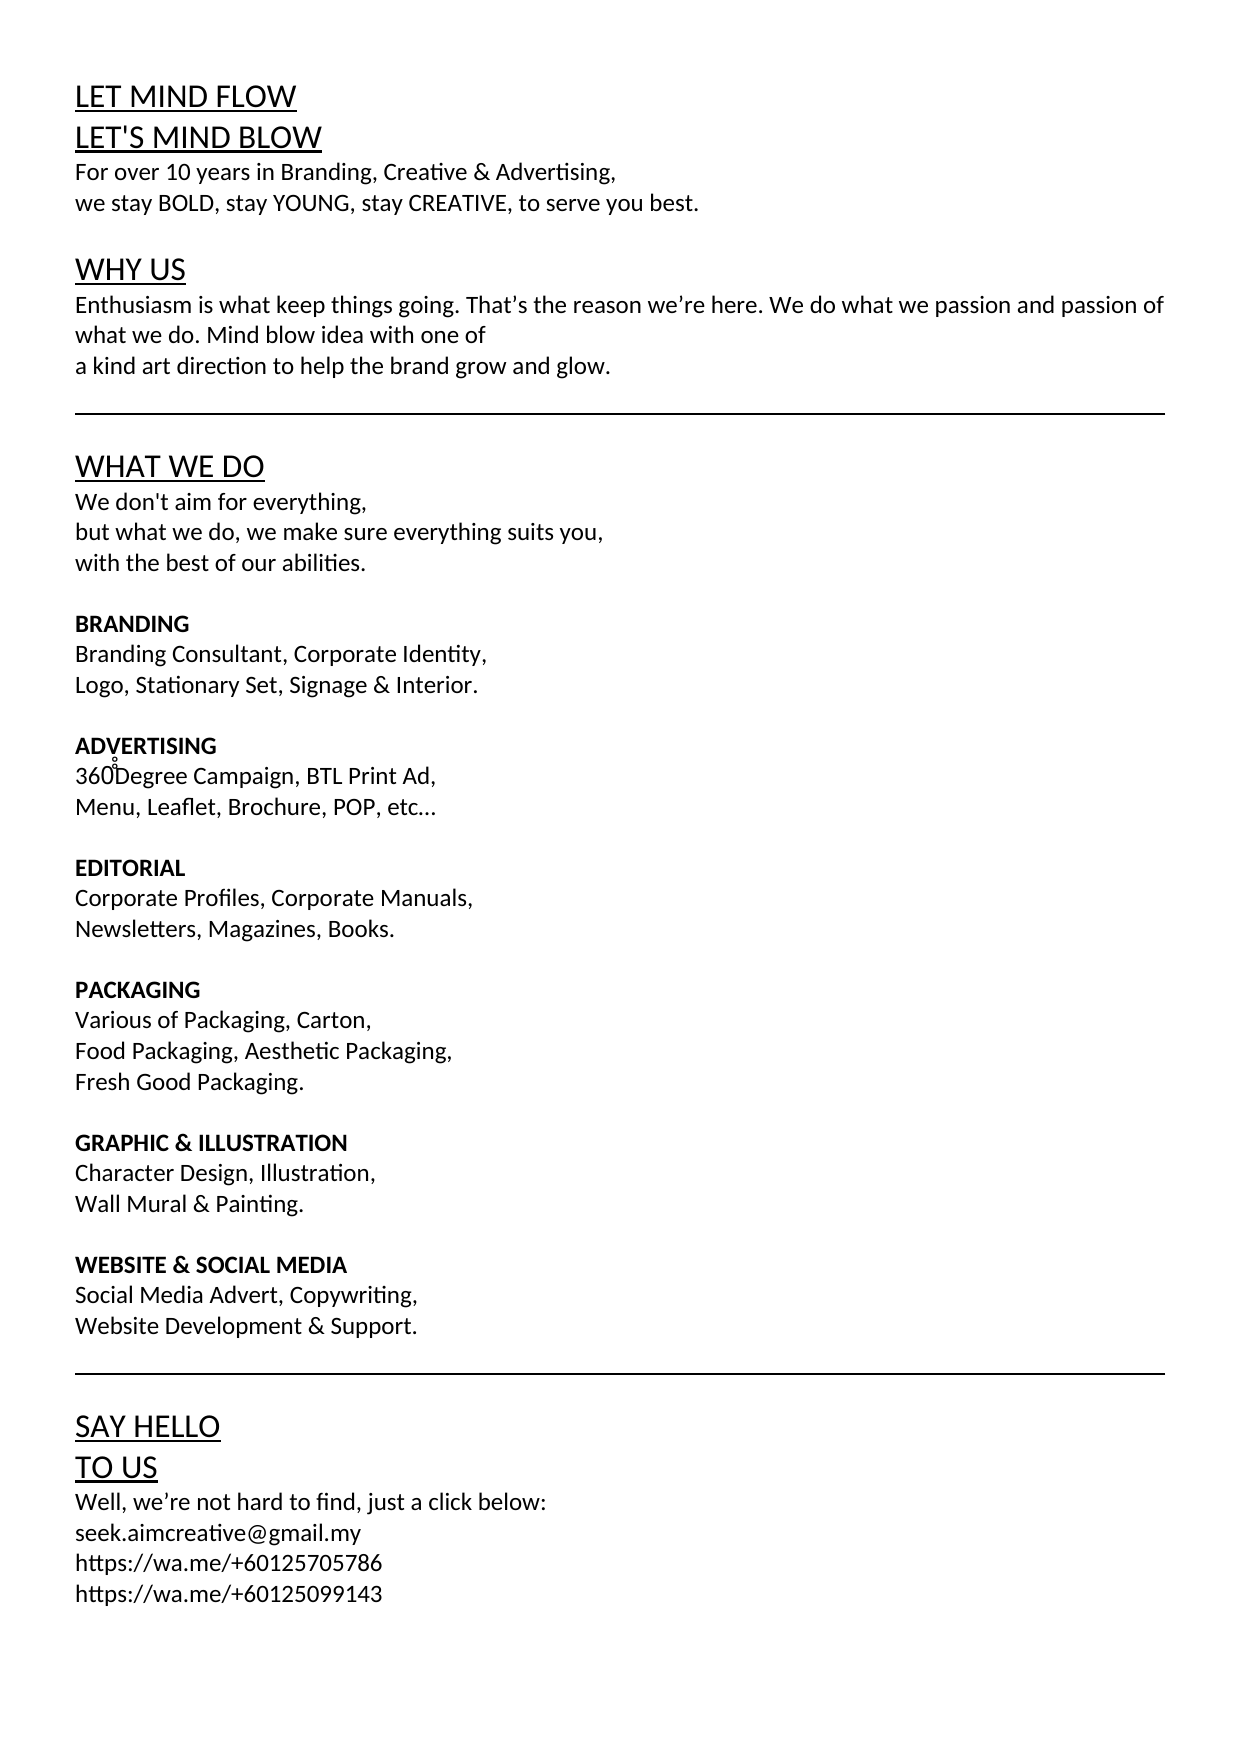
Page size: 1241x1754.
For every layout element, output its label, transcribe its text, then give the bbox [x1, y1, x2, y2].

text WHAT WE DO [75, 445, 1165, 486]
text Well, we’re not hard to find, just a click below: [75, 1486, 1165, 1517]
text Wall Mural & Painting. [75, 1188, 1165, 1218]
text ADVERTISING [75, 730, 1165, 760]
text LET'S MIND BLOW [75, 116, 1165, 156]
text a kind art direction to help the brand grow and glow. [75, 350, 1165, 380]
text https://wa.me/+60125705786 [75, 1547, 1165, 1578]
text https://wa.me/+60125099143 [75, 1578, 1165, 1608]
text Logo, Stationary Set, Signage & Interior. [75, 669, 1165, 699]
text but what we do, we make sure everything suits you, [75, 516, 1165, 547]
text We don't aim for everything, [75, 486, 1165, 516]
text Menu, Leaflet, Brochure, POP, etc… [75, 791, 1165, 821]
text PACKAGING [75, 974, 1165, 1004]
text with the best of our abilities. [75, 547, 1165, 577]
text WEBSITE & SOCIAL MEDIA [75, 1249, 1165, 1279]
text Website Development & Support. [75, 1310, 1165, 1340]
text For over 10 years in Branding, Creative & Advertising, [75, 156, 1165, 187]
text seek.aimcreative@gmail.my [75, 1517, 1165, 1547]
text TO US [75, 1446, 1165, 1486]
text Various of Packaging, Carton, [75, 1004, 1165, 1035]
text LET MIND FLOW [75, 75, 1165, 116]
text Corporate Profiles, Corporate Manuals, [75, 882, 1165, 913]
text EDITORIAL [75, 852, 1165, 882]
text Social Media Advert, Copywriting, [75, 1279, 1165, 1310]
text GRAPHIC & ILLUSTRATION [75, 1127, 1165, 1157]
text WHY US [75, 248, 1165, 289]
text Fresh Good Packaging. [75, 1066, 1165, 1096]
text Newsletters, Magazines, Books. [75, 913, 1165, 943]
text SAY HELLO [75, 1405, 1165, 1446]
text 360̊̊Degree Campaign, BTL Print Ad, [75, 760, 1165, 791]
text Enthusiasm is what keep things going. That’s the reason we’re here. We do what we passion and passion of what we do. Mind blow idea with one of [75, 289, 1165, 350]
text we stay BOLD, stay YOUNG, stay CREATIVE, to serve you best. [75, 187, 1165, 217]
text Branding Consultant, Corporate Identity, [75, 638, 1165, 669]
text BRANDING [75, 608, 1165, 638]
text Food Packaging, Aesthetic Packaging, [75, 1035, 1165, 1066]
text Character Design, Illustration, [75, 1157, 1165, 1188]
